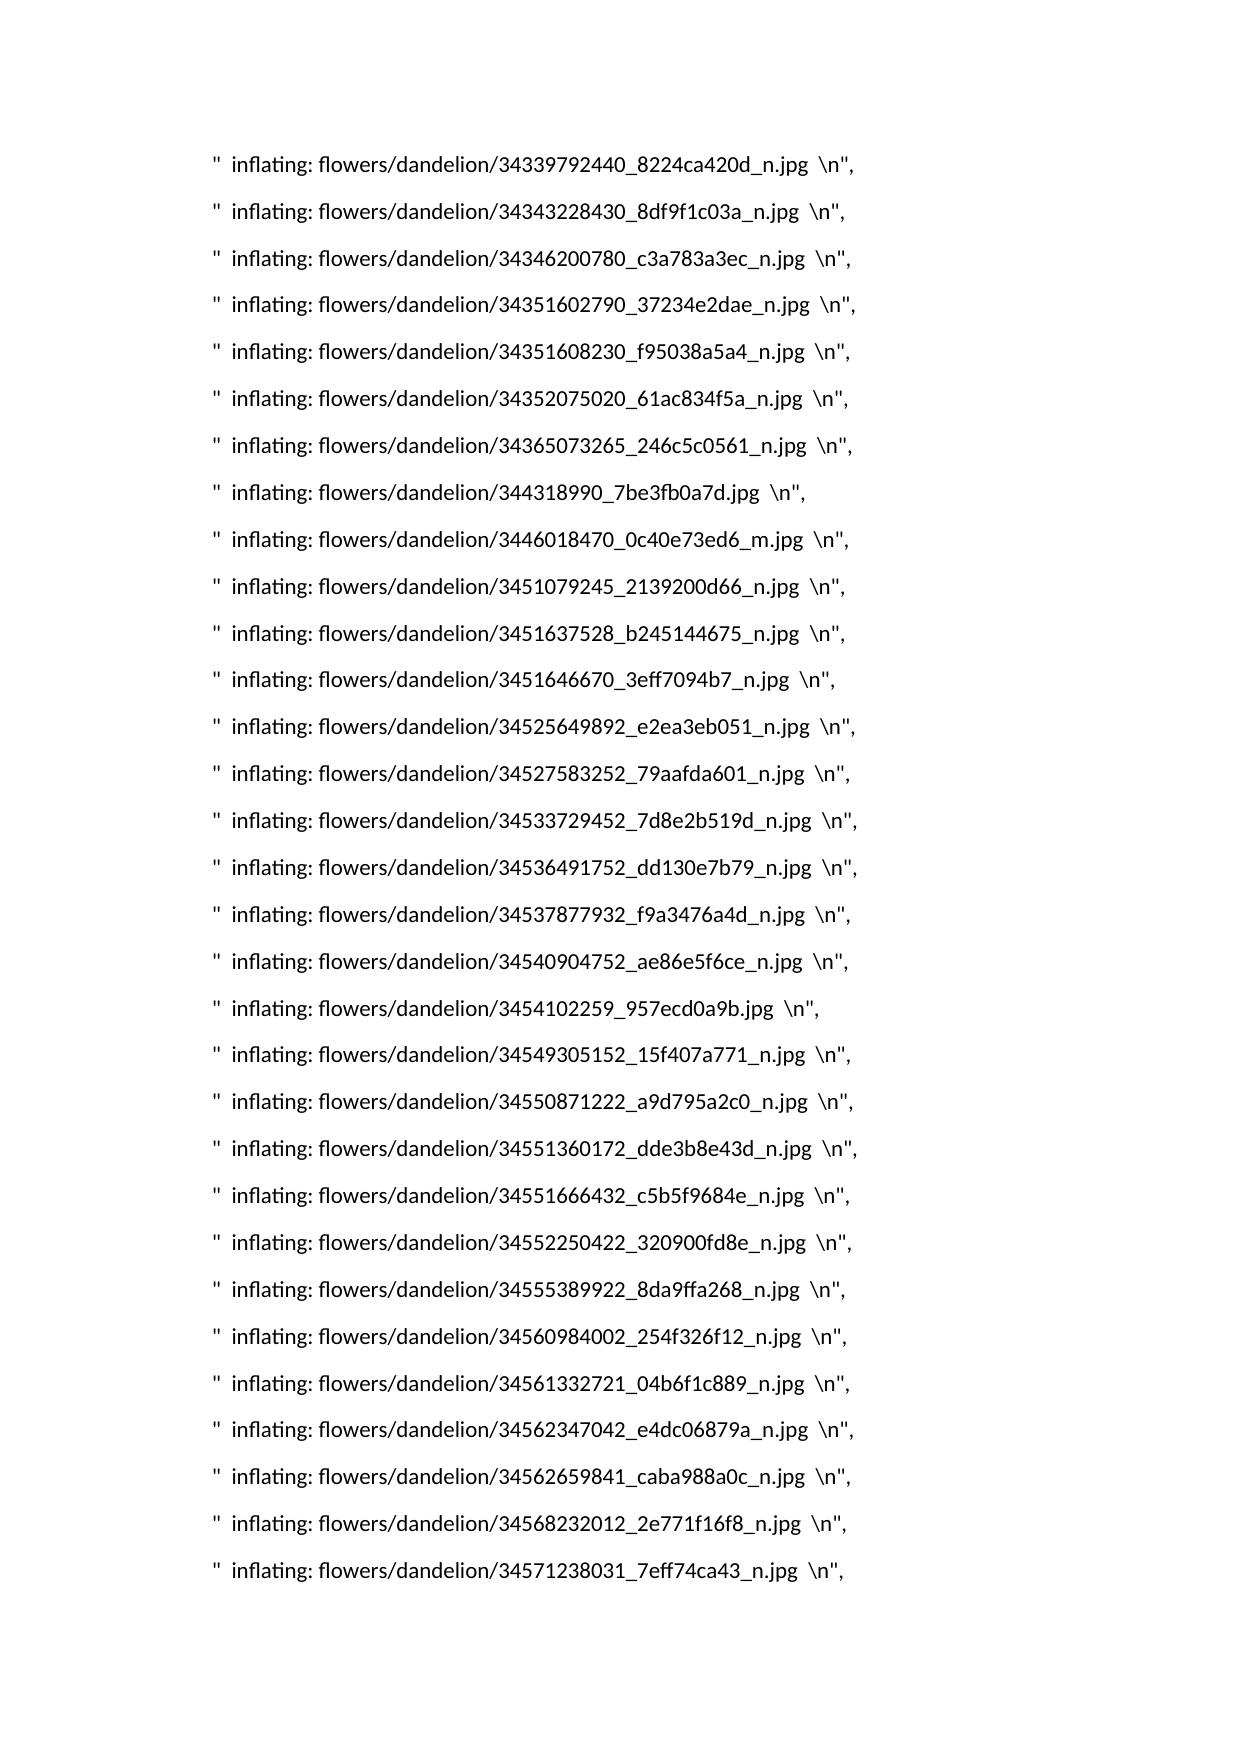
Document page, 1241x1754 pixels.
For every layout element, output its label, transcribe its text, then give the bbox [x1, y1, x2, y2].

text " inflating: flowers/dandelion/34568232012_2e771f16f8_n.jpg \n", [150, 1509, 1090, 1537]
text " inflating: flowers/dandelion/34343228430_8df9f1c03a_n.jpg \n", [150, 197, 1090, 225]
text " inflating: flowers/dandelion/34365073265_246c5c0561_n.jpg \n", [150, 431, 1090, 459]
text " inflating: flowers/dandelion/34560984002_254f326f12_n.jpg \n", [150, 1322, 1090, 1350]
text " inflating: flowers/dandelion/34562659841_caba988a0c_n.jpg \n", [150, 1462, 1090, 1491]
text " inflating: flowers/dandelion/34562347042_e4dc06879a_n.jpg \n", [150, 1416, 1090, 1444]
text " inflating: flowers/dandelion/344318990_7be3fb0a7d.jpg \n", [150, 478, 1090, 506]
text " inflating: flowers/dandelion/34533729452_7d8e2b519d_n.jpg \n", [150, 806, 1090, 834]
text " inflating: flowers/dandelion/34550871222_a9d795a2c0_n.jpg \n", [150, 1087, 1090, 1116]
text " inflating: flowers/dandelion/34555389922_8da9ffa268_n.jpg \n", [150, 1275, 1090, 1303]
text " inflating: flowers/dandelion/34552250422_320900fd8e_n.jpg \n", [150, 1228, 1090, 1256]
text " inflating: flowers/dandelion/34352075020_61ac834f5a_n.jpg \n", [150, 384, 1090, 412]
text " inflating: flowers/dandelion/34551666432_c5b5f9684e_n.jpg \n", [150, 1181, 1090, 1209]
text " inflating: flowers/dandelion/34525649892_e2ea3eb051_n.jpg \n", [150, 712, 1090, 741]
text " inflating: flowers/dandelion/3446018470_0c40e73ed6_m.jpg \n", [150, 525, 1090, 553]
text " inflating: flowers/dandelion/34561332721_04b6f1c889_n.jpg \n", [150, 1369, 1090, 1397]
text " inflating: flowers/dandelion/3451637528_b245144675_n.jpg \n", [150, 619, 1090, 647]
text " inflating: flowers/dandelion/34536491752_dd130e7b79_n.jpg \n", [150, 853, 1090, 881]
text " inflating: flowers/dandelion/34551360172_dde3b8e43d_n.jpg \n", [150, 1134, 1090, 1162]
text " inflating: flowers/dandelion/34527583252_79aafda601_n.jpg \n", [150, 759, 1090, 787]
text " inflating: flowers/dandelion/34339792440_8224ca420d_n.jpg \n", [150, 150, 1090, 178]
text " inflating: flowers/dandelion/34571238031_7eff74ca43_n.jpg \n", [150, 1556, 1090, 1584]
text " inflating: flowers/dandelion/3451079245_2139200d66_n.jpg \n", [150, 572, 1090, 600]
text " inflating: flowers/dandelion/34537877932_f9a3476a4d_n.jpg \n", [150, 900, 1090, 928]
text " inflating: flowers/dandelion/34351602790_37234e2dae_n.jpg \n", [150, 291, 1090, 319]
text " inflating: flowers/dandelion/34351608230_f95038a5a4_n.jpg \n", [150, 337, 1090, 366]
text " inflating: flowers/dandelion/34540904752_ae86e5f6ce_n.jpg \n", [150, 947, 1090, 975]
text " inflating: flowers/dandelion/3451646670_3eff7094b7_n.jpg \n", [150, 666, 1090, 694]
text " inflating: flowers/dandelion/3454102259_957ecd0a9b.jpg \n", [150, 994, 1090, 1022]
text " inflating: flowers/dandelion/34346200780_c3a783a3ec_n.jpg \n", [150, 244, 1090, 272]
text " inflating: flowers/dandelion/34549305152_15f407a771_n.jpg \n", [150, 1041, 1090, 1069]
